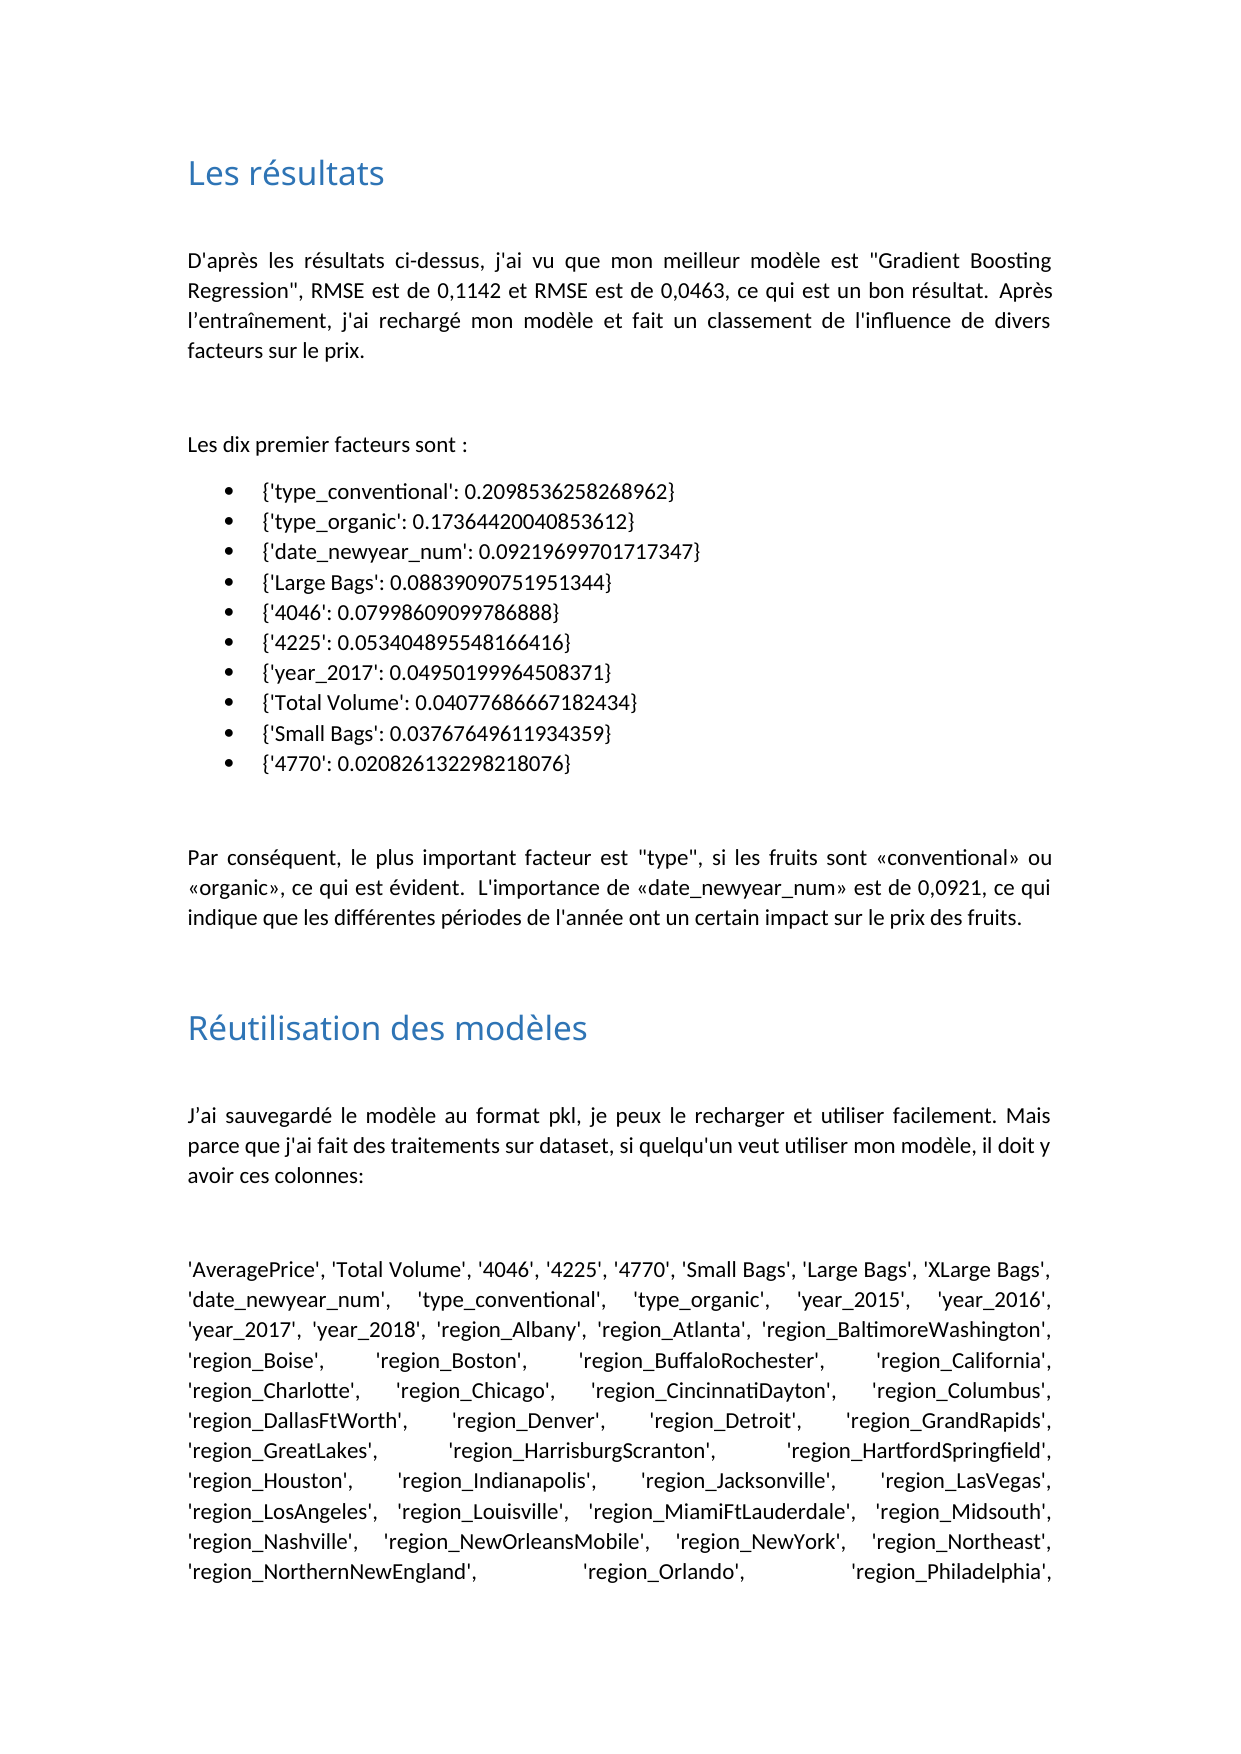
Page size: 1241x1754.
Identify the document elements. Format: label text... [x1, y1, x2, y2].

list {'4770': 0.020826132298218076} [225, 749, 1053, 777]
list {'type_conventional': 0.2098536258268962} [225, 477, 1053, 505]
text D'après les résultats ci-dessus, j'ai vu que mon meilleur modèle est "Gradient Boosting Regression", RMSE est de 0,1142 et RMSE est de 0,0463, ce qui est un bon résultat. Après l’entraînement, j'ai rechargé mon modèle et fait un classement de l'influence de divers facteurs sur le prix. [187, 246, 1053, 364]
subtitle Les résultats [187, 150, 1053, 195]
list {'Large Bags': 0.08839090751951344} [225, 568, 1053, 596]
list {'type_organic': 0.17364420040853612} [225, 507, 1053, 535]
list {'year_2017': 0.04950199964508371} [225, 658, 1053, 686]
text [187, 1255, 1053, 1585]
list {'4046': 0.07998609099786888} [225, 598, 1053, 626]
text Les dix premier facteurs sont : [187, 430, 1053, 458]
list {'Total Volume': 0.04077686667182434} [225, 688, 1053, 717]
list {'date_newyear_num': 0.09219699701717347} [225, 537, 1053, 566]
subtitle Réutilisation des modèles [187, 1005, 1053, 1051]
text Par conséquent, le plus important facteur est "type", si les fruits sont «conventional» ou «organic», ce qui est évident. L'importance de «date_newyear_num» est de 0,0921, ce qui indique que les différentes périodes de l'année ont un certain impact sur le prix des fruits. [187, 843, 1053, 931]
list {'Small Bags': 0.03767649611934359} [225, 719, 1053, 747]
text J’ai sauvegardé le modèle au format pkl, je peux le recharger et utiliser facilement. Mais parce que j'ai fait des traitements sur dataset, si quelqu'un veut utiliser mon modèle, il doit y avoir ces colonnes: [187, 1101, 1053, 1189]
list {'4225': 0.053404895548166416} [225, 628, 1053, 656]
